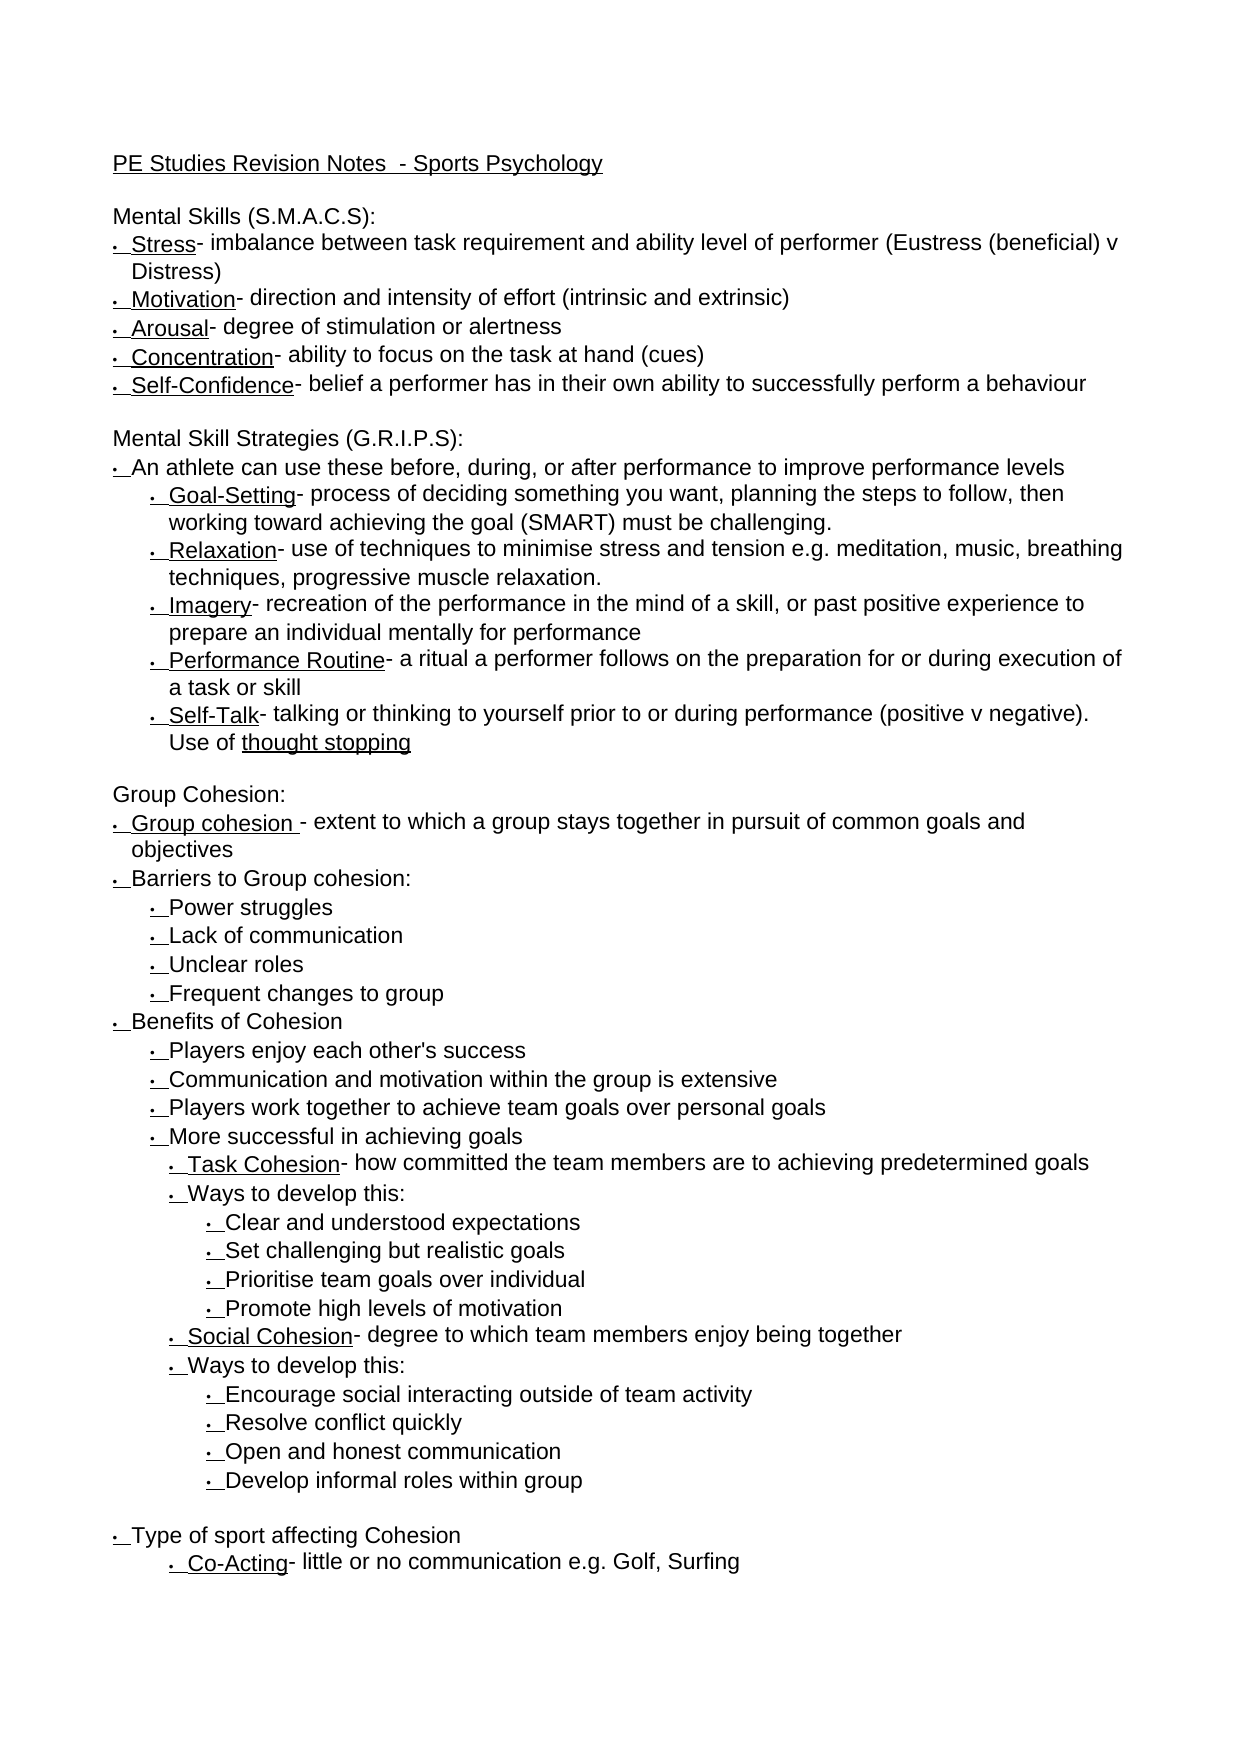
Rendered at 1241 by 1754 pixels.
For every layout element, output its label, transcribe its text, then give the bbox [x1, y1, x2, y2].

list Promote high levels of motivation [206, 1292, 1128, 1321]
list Open and honest communication [206, 1436, 1128, 1464]
list Performance Routine- a ritual a performer follows on the preparation for or during execution of a task or skill [150, 645, 1128, 700]
list Motivation- direction and intensity of effort (intrinsic and extrinsic) [112, 284, 1128, 313]
list Unclear roles [150, 949, 1128, 977]
list Clear and understood expectations [206, 1206, 1128, 1235]
list An athlete can use these before, during, or after performance to improve performance levels [112, 451, 1128, 480]
list Frequent changes to group [150, 977, 1128, 1006]
list Arousal- degree of stimulation or alertness [112, 313, 1128, 341]
list Self-Talk- talking or thinking to yourself prior to or during performance (positive v negative). Use of thought stopping [150, 700, 1128, 755]
list Develop informal roles within group [206, 1464, 1128, 1493]
list Barriers to Group cohesion: [112, 863, 1128, 891]
text Group Cohesion: [112, 781, 1128, 808]
list Benefits of Cohesion [112, 1006, 1128, 1034]
list Resolve conflict quickly [206, 1407, 1128, 1436]
list Set challenging but realistic goals [206, 1235, 1128, 1264]
list Imagery- recreation of the performance in the mind of a skill, or past positive experience to prepare an individual mentally for performance [150, 590, 1128, 645]
list Relaxation- use of techniques to minimise stress and tension e.g. meditation, music, breathing techniques, progressive muscle relaxation. [150, 535, 1128, 590]
list Ways to develop this: [169, 1178, 1128, 1206]
list Goal-Setting- process of deciding something you want, planning the steps to follow, then working toward achieving the goal (SMART) must be challenging. [150, 480, 1128, 535]
list Concentration- ability to focus on the task at hand (cues) [112, 341, 1128, 370]
list Players enjoy each other's success [150, 1034, 1128, 1063]
list Encourage social interacting outside of team activity [206, 1378, 1128, 1407]
list Social Cohesion- degree to which team members enjoy being together [169, 1321, 1128, 1350]
list Prioritise team goals over individual [206, 1264, 1128, 1292]
list Co-Acting- little or no communication e.g. Golf, Surfing [169, 1548, 1128, 1577]
list Self-Confidence- belief a performer has in their own ability to successfully perform a behaviour [112, 370, 1128, 399]
text Mental Skills (S.M.A.C.S): [112, 203, 1128, 229]
list Power struggles [150, 891, 1128, 920]
text Mental Skill Strategies (G.R.I.P.S): [112, 425, 1128, 451]
text PE Studies Revision Notes - Sports Psychology [112, 150, 1128, 176]
list Type of sport affecting Cohesion [112, 1519, 1128, 1548]
list Stress- imbalance between task requirement and ability level of performer (Eustress (beneficial) v Distress) [112, 229, 1128, 284]
list Players work together to achieve team goals over personal goals [150, 1092, 1128, 1121]
list More successful in achieving goals [150, 1121, 1128, 1149]
list Ways to develop this: [169, 1350, 1128, 1378]
list Communication and motivation within the group is extensive [150, 1063, 1128, 1092]
list Group cohesion - extent to which a group stays together in pursuit of common goals and objectives [112, 808, 1128, 863]
list Task Cohesion- how committed the team members are to achieving predetermined goals [169, 1149, 1128, 1178]
list Lack of communication [150, 920, 1128, 949]
